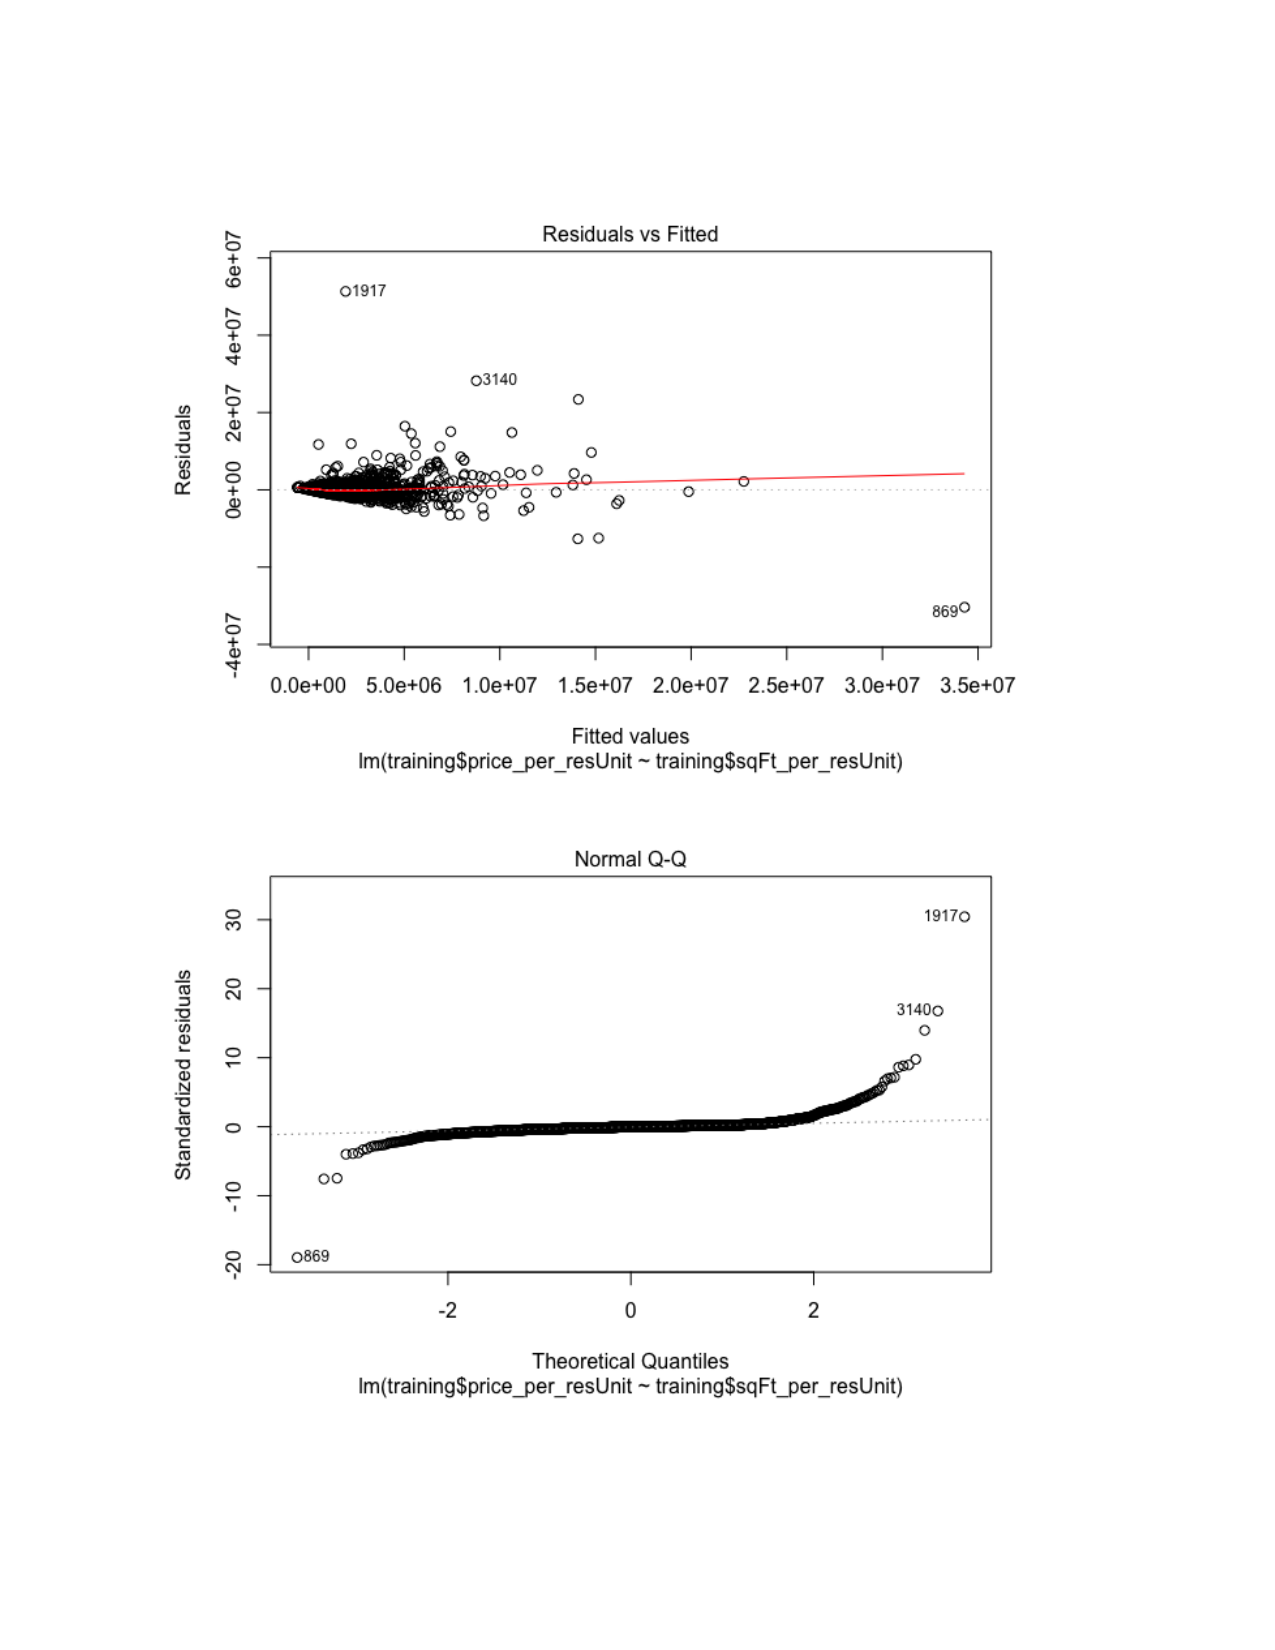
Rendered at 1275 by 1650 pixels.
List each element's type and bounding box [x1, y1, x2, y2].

picture [168, 150, 1044, 1400]
